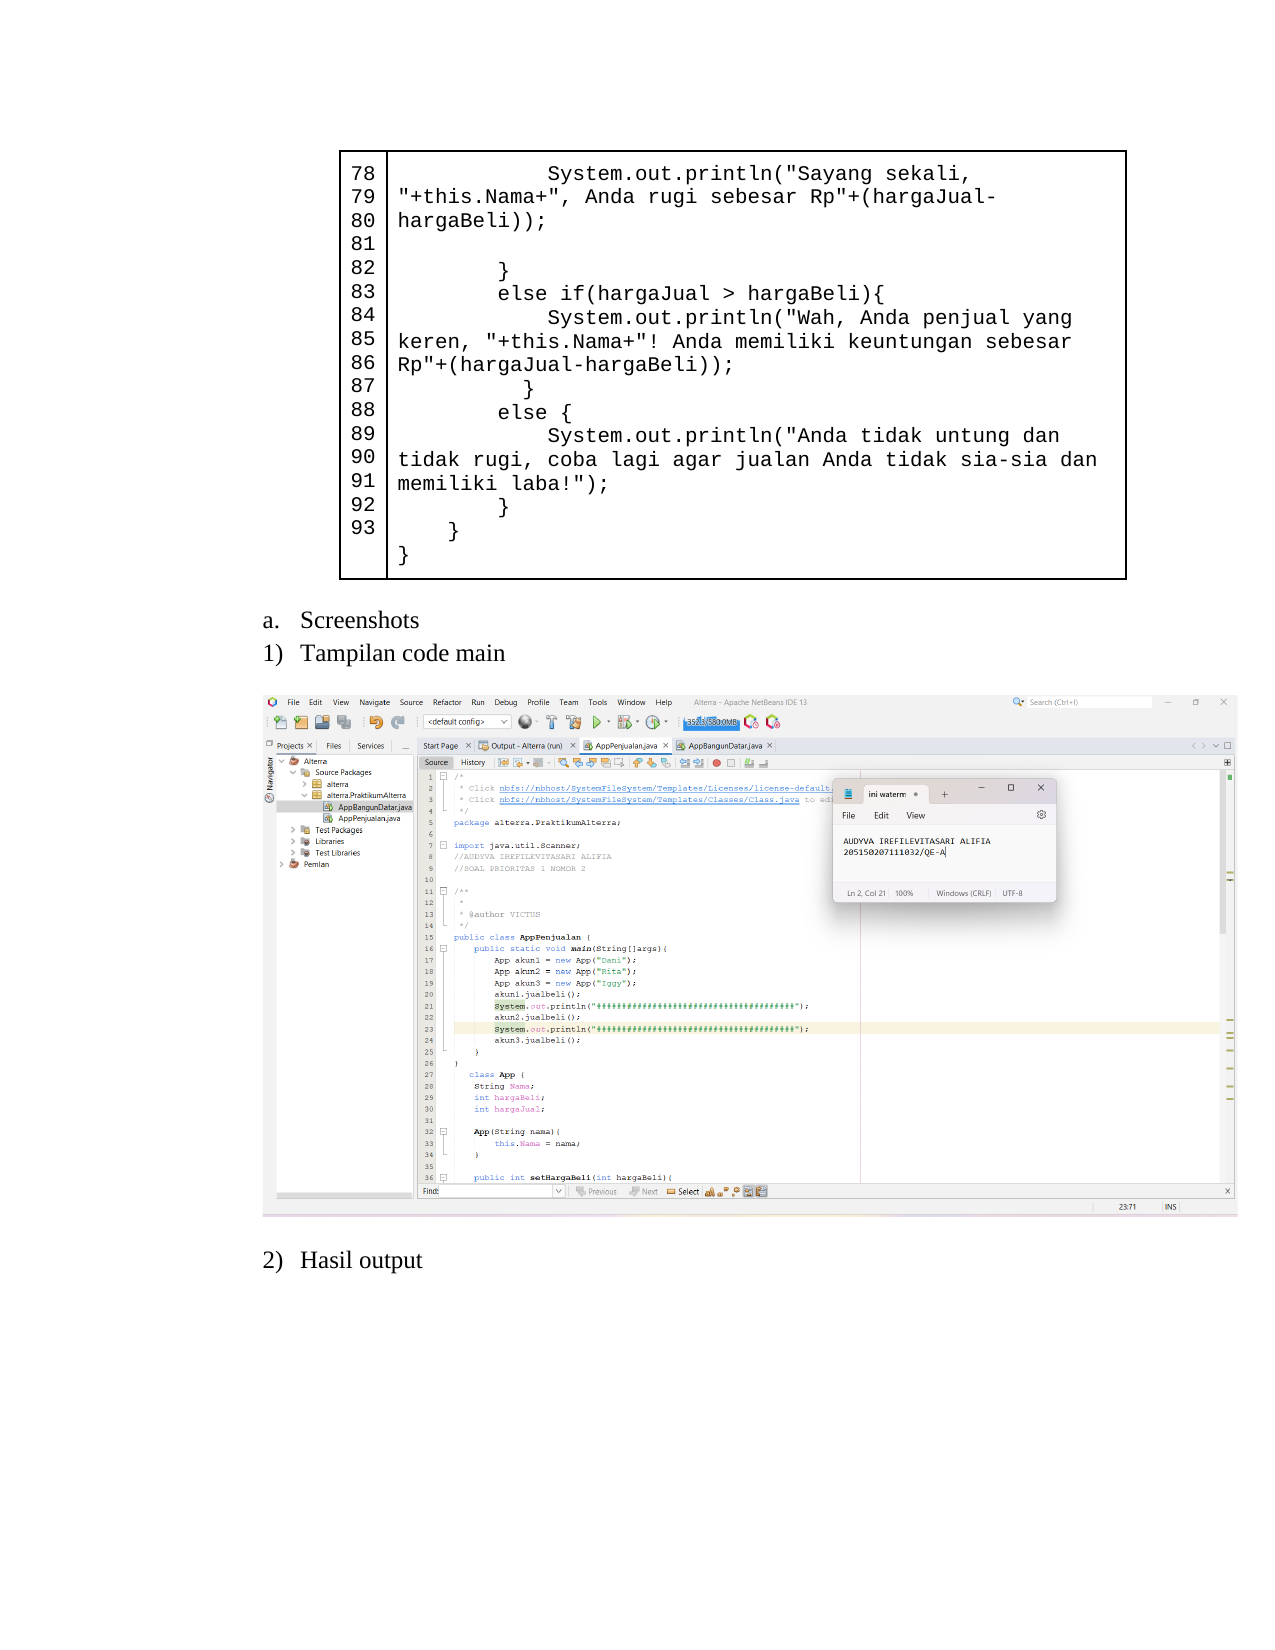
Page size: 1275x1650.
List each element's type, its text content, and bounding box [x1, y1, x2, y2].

list Screenshots [262, 605, 1125, 633]
picture [262, 695, 1238, 1217]
list Hasil output [262, 1245, 1125, 1274]
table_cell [341, 152, 386, 578]
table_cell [388, 152, 1125, 578]
list Tampilan code main [262, 638, 1125, 666]
